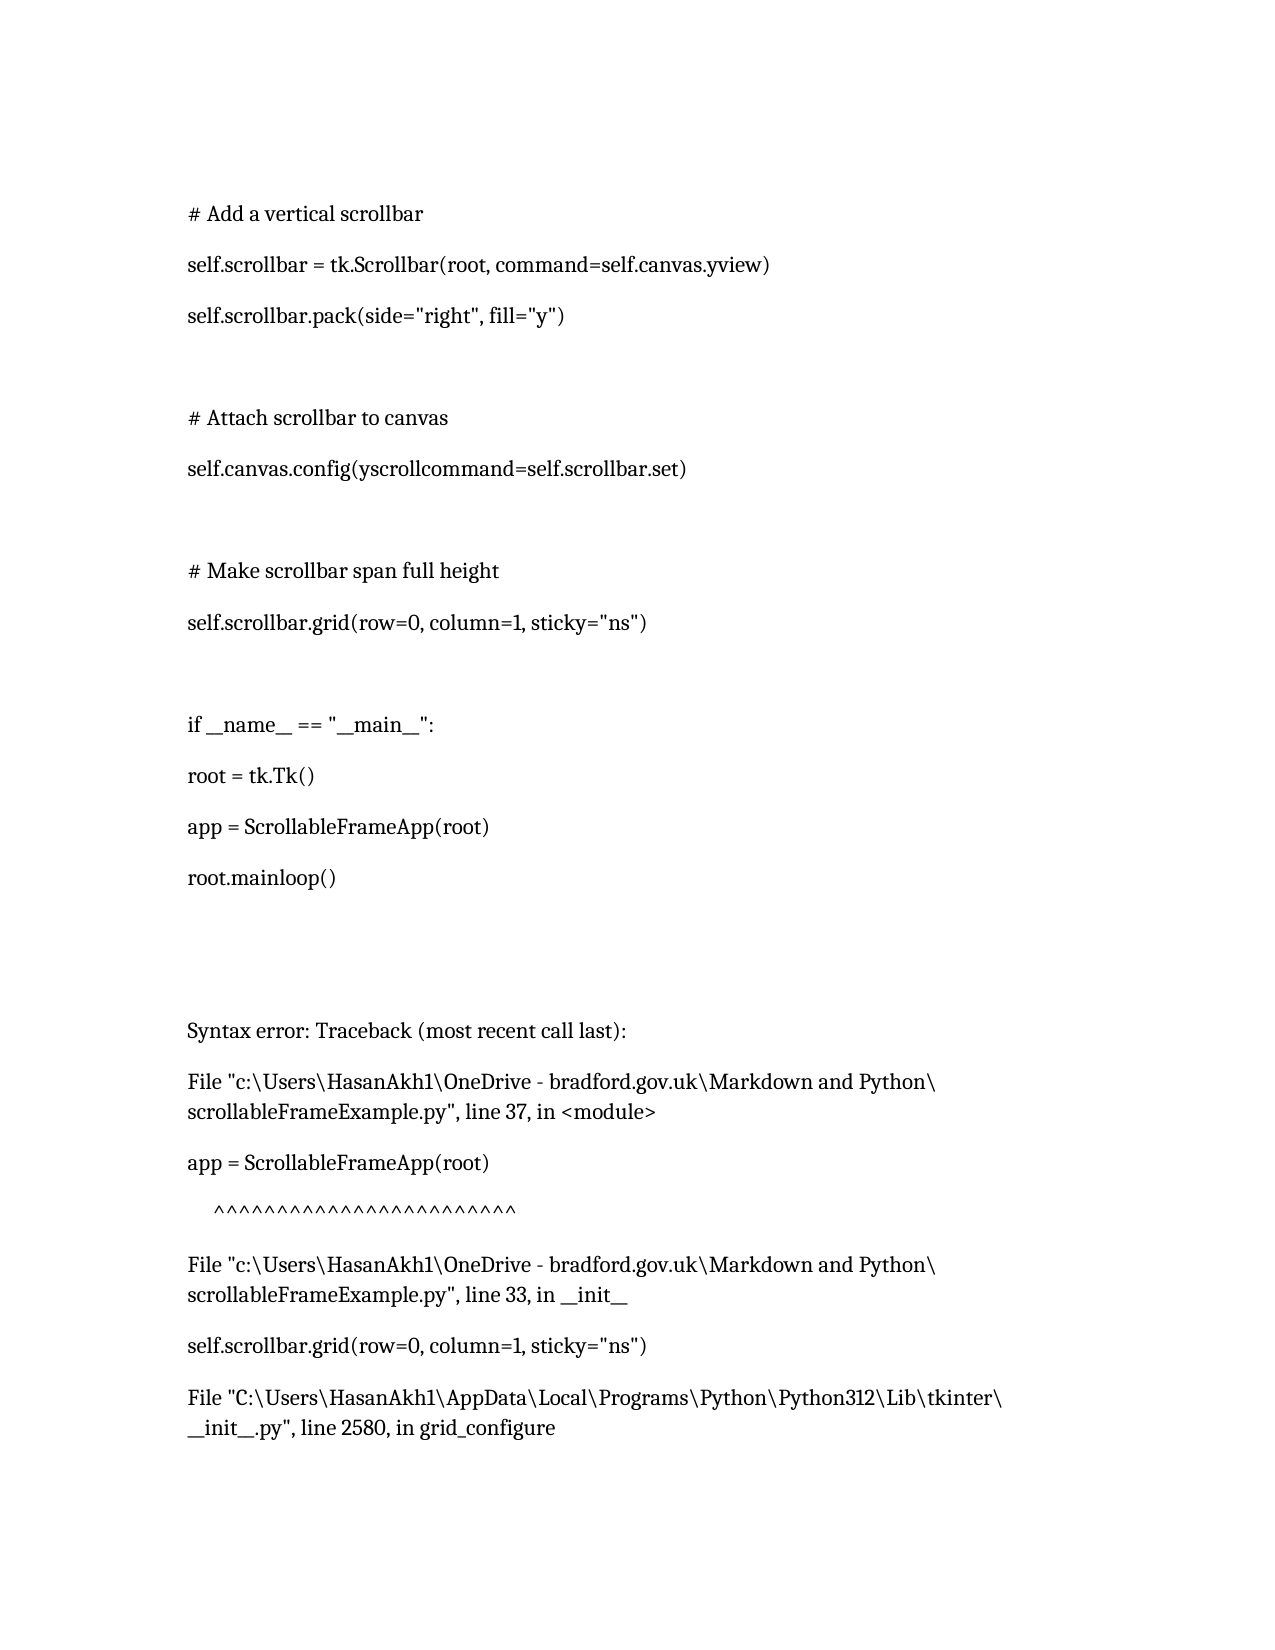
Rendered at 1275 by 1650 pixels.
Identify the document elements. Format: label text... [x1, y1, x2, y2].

text self.scrollbar.grid(row=0, column=1, sticky="ns") [187, 1333, 1087, 1360]
text ^^^^^^^^^^^^^^^^^^^^^^^^ [187, 1201, 1087, 1227]
text app = ScrollableFrameApp(root) [187, 813, 1087, 840]
text root.mainloop() [187, 864, 1087, 891]
text Syntax error: Traceback (most recent call last): [187, 1018, 1087, 1044]
text File "c:\Users\HasanAkh1\OneDrive - bradford.gov.uk\Markdown and Python\scrollableFrameExample.py", line 37, in <module> [187, 1069, 1087, 1125]
text # Make scrollbar span full height [187, 558, 1087, 585]
text self.canvas.config(yscrollcommand=self.scrollbar.set) [187, 456, 1087, 483]
text self.scrollbar.pack(side="right", fill="y") [187, 303, 1087, 329]
text root = tk.Tk() [187, 762, 1087, 789]
text if __name__ == "__main__": [187, 711, 1087, 738]
text # Add a vertical scrollbar [187, 201, 1087, 227]
text File "c:\Users\HasanAkh1\OneDrive - bradford.gov.uk\Markdown and Python\scrollableFrameExample.py", line 33, in __init__ [187, 1252, 1087, 1309]
text app = ScrollableFrameApp(root) [187, 1150, 1087, 1176]
text # Attach scrollbar to canvas [187, 405, 1087, 432]
text self.scrollbar = tk.Scrollbar(root, command=self.canvas.yview) [187, 252, 1087, 278]
text self.scrollbar.grid(row=0, column=1, sticky="ns") [187, 609, 1087, 636]
text File "C:\Users\HasanAkh1\AppData\Local\Programs\Python\Python312\Lib\tkinter\__init__.py", line 2580, in grid_configure [187, 1384, 1087, 1441]
